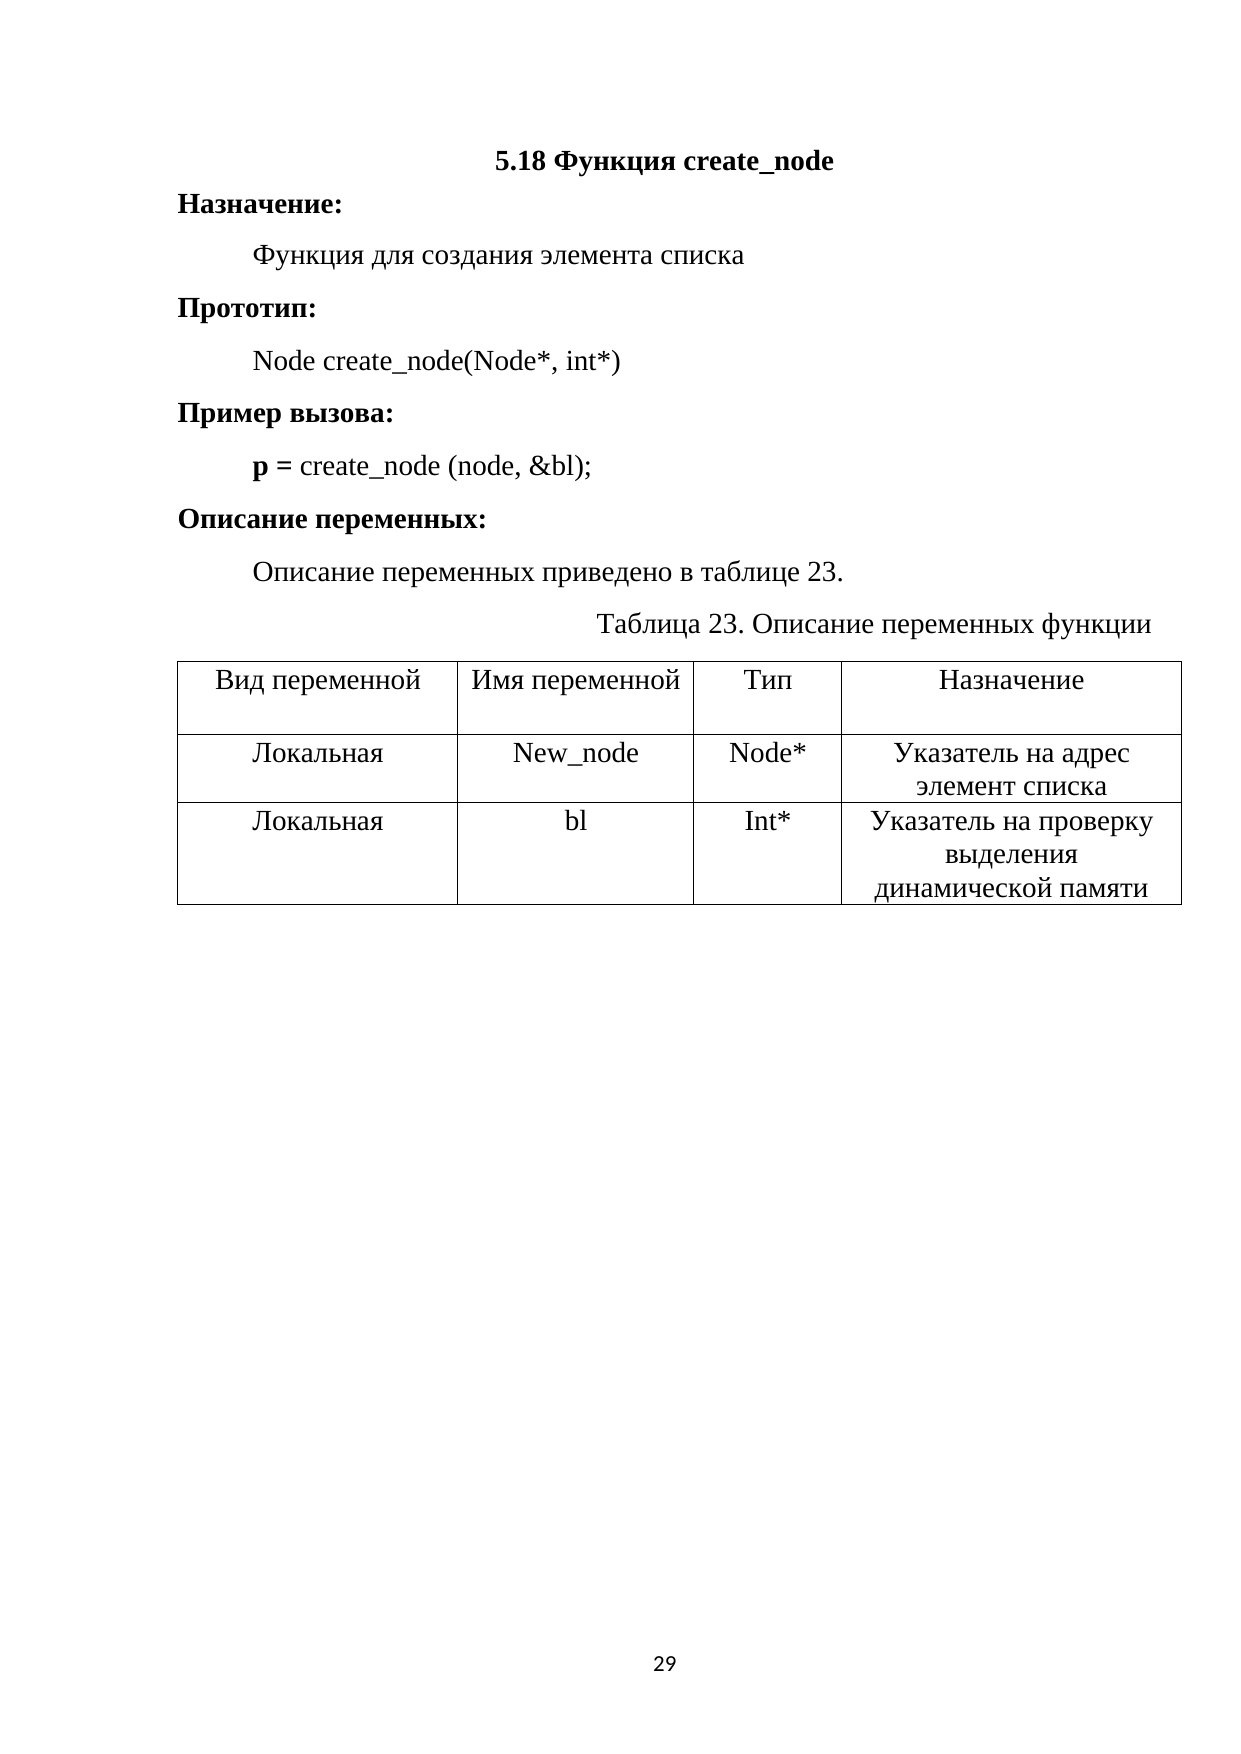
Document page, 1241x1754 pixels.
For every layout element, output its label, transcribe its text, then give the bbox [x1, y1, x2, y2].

table_header Назначение [842, 662, 1181, 734]
table_cell Int* [694, 803, 841, 904]
text Node create_node(Node*, int*) [177, 343, 1152, 376]
text p = create_node (node, &bl); [177, 448, 1152, 482]
table_cell Указатель на проверку выделения динамической памяти [842, 803, 1181, 904]
text Таблица 23. Описание переменных функции [177, 607, 1152, 640]
table_cell Локальная [178, 803, 457, 904]
table_header Тип [694, 662, 841, 734]
table_cell Node* [694, 735, 841, 802]
text Функция для создания элемента списка [177, 237, 1152, 271]
table_cell Локальная [178, 735, 457, 802]
text Описание переменных приведено в таблице 23. [177, 554, 1152, 587]
table_header Имя переменной [458, 662, 693, 734]
text Описание переменных: [177, 501, 1152, 534]
table_cell bl [458, 803, 693, 904]
text Пример вызова: [177, 395, 1152, 429]
text Прототип: [177, 290, 1152, 323]
table_cell Указатель на адрес элемент списка [842, 735, 1181, 802]
table_cell New_node [458, 735, 693, 802]
text Назначение: [177, 187, 1152, 220]
subtitle 5.18 Функция create_node [177, 143, 1152, 177]
table_header Вид переменной [178, 662, 457, 734]
